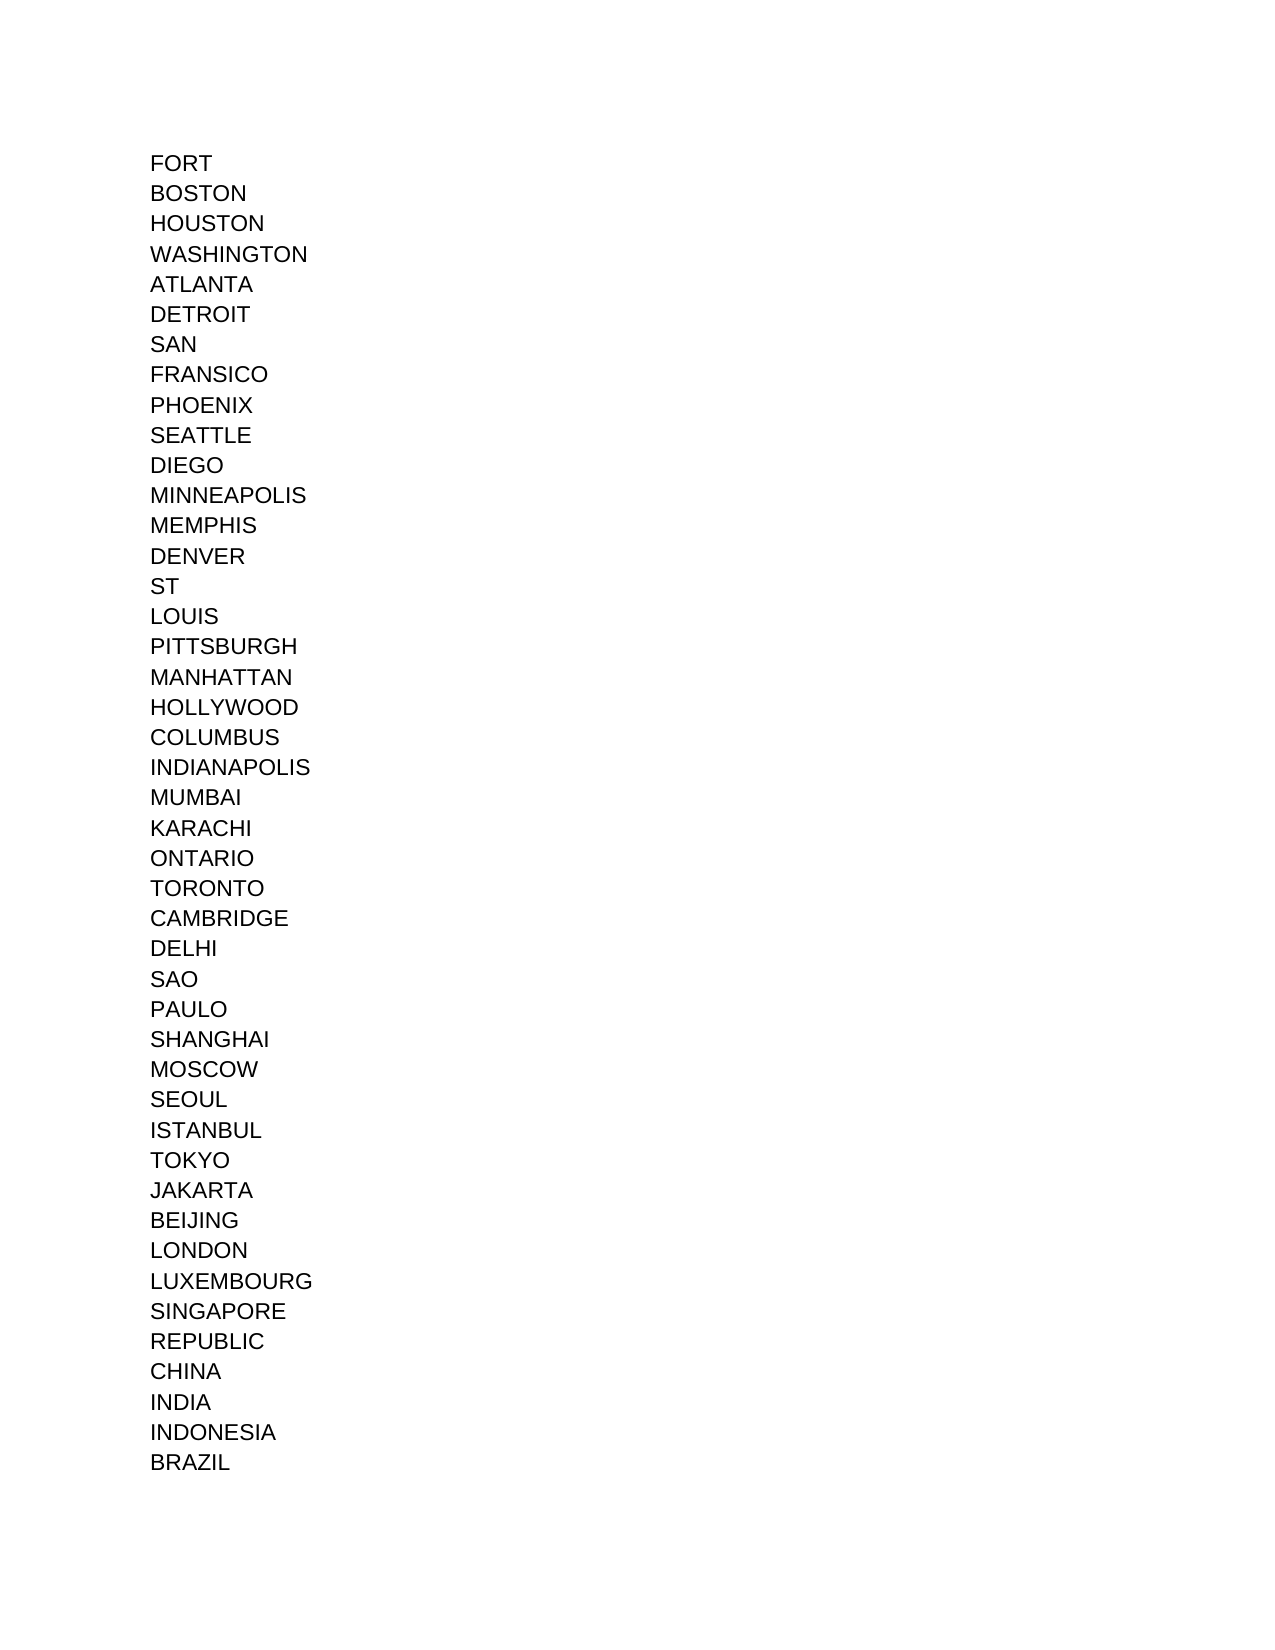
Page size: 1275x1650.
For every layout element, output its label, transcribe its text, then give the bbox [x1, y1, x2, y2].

text HOLLYWOOD [150, 694, 1125, 720]
text INDONESIA [150, 1419, 1125, 1445]
text DENVER [150, 543, 1125, 569]
text CAMBRIDGE [150, 905, 1125, 932]
text SAO [150, 966, 1125, 992]
text SEATTLE [150, 422, 1125, 448]
text LUXEMBOURG [150, 1268, 1125, 1294]
text PHOENIX [150, 392, 1125, 418]
text KARACHI [150, 814, 1125, 841]
text LONDON [150, 1237, 1125, 1264]
text MEMPHIS [150, 512, 1125, 539]
text DIEGO [150, 452, 1125, 478]
text MINNEAPOLIS [150, 482, 1125, 509]
text ISTANBUL [150, 1117, 1125, 1143]
text ATLANTA [150, 271, 1125, 297]
text COLUMBUS [150, 724, 1125, 750]
text TOKYO [150, 1147, 1125, 1173]
text MUMBAI [150, 784, 1125, 811]
text LOUIS [150, 603, 1125, 629]
text SEOUL [150, 1086, 1125, 1113]
text ONTARIO [150, 845, 1125, 871]
text MANHATTAN [150, 663, 1125, 690]
text INDIANAPOLIS [150, 754, 1125, 781]
text JAKARTA [150, 1177, 1125, 1203]
text SINGAPORE [150, 1298, 1125, 1324]
text REPUBLIC [150, 1328, 1125, 1354]
text FRANSICO [150, 361, 1125, 388]
text SHANGHAI [150, 1026, 1125, 1052]
text DETROIT [150, 301, 1125, 327]
text DELHI [150, 935, 1125, 962]
text FORT [150, 150, 1125, 176]
text SAN [150, 331, 1125, 358]
text WASHINGTON [150, 241, 1125, 267]
text CHINA [150, 1358, 1125, 1385]
text ST [150, 573, 1125, 599]
text PITTSBURGH [150, 633, 1125, 660]
text MOSCOW [150, 1056, 1125, 1083]
text TORONTO [150, 875, 1125, 901]
text BEIJING [150, 1207, 1125, 1234]
text BOSTON [150, 180, 1125, 207]
text HOUSTON [150, 210, 1125, 237]
text PAULO [150, 996, 1125, 1022]
text INDIA [150, 1388, 1125, 1415]
text BRAZIL [150, 1449, 1125, 1475]
